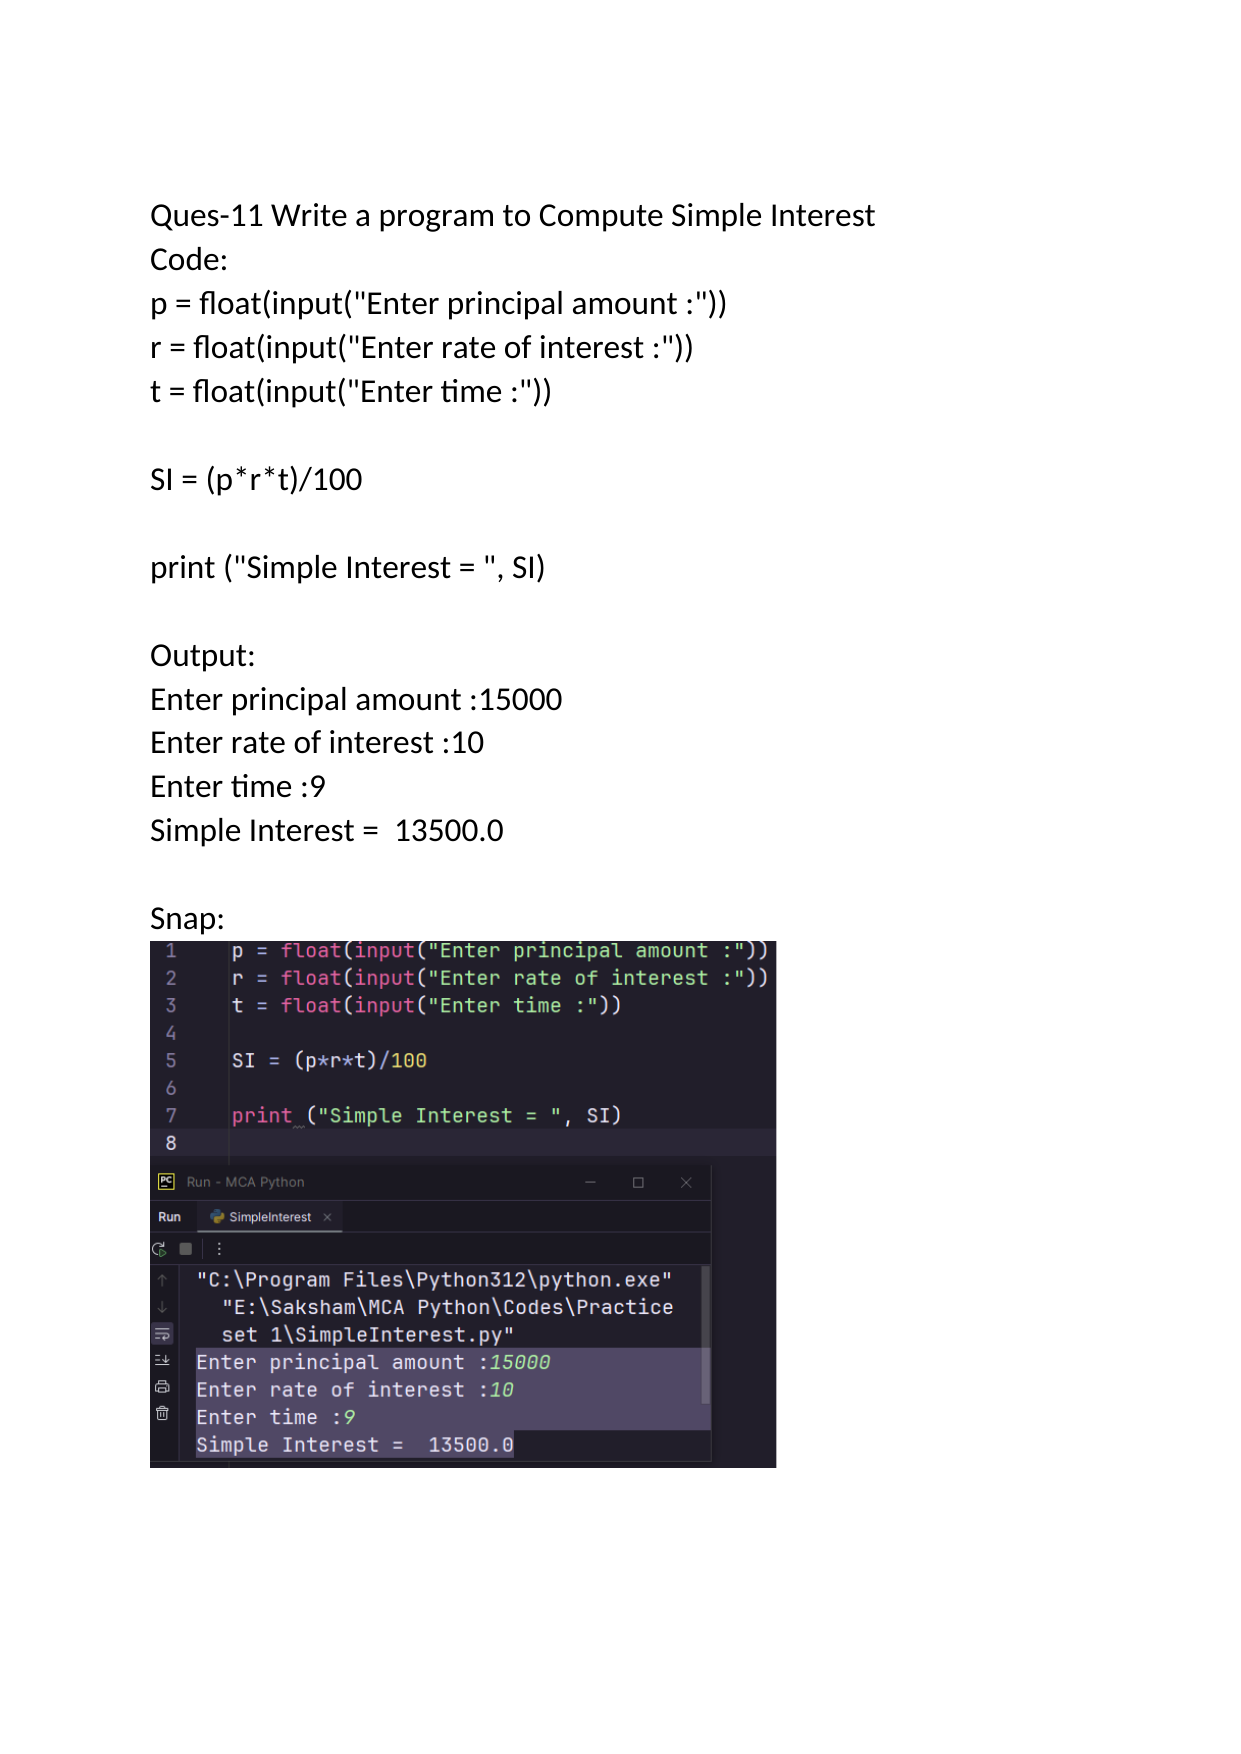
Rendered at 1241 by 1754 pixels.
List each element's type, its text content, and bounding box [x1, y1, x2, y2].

text Enter time :9 [150, 765, 1090, 806]
picture [150, 941, 777, 1468]
text Code: [150, 238, 1090, 279]
text Simple Interest = 13500.0 [150, 809, 1090, 850]
text Ques-11 Write a program to Compute Simple Interest [150, 194, 1090, 235]
text Snap: [150, 897, 1090, 938]
text Output: [150, 633, 1090, 674]
text Enter rate of interest :10 [150, 721, 1090, 762]
text p = float(input("Enter principal amount :")) r = float(input("Enter rate of interest :")) t = float(input("Enter time :")) SI = (p*r*t)/100 print ("Simple Interest = ", SI) [150, 282, 1090, 586]
text Enter principal amount :15000 [150, 677, 1090, 718]
